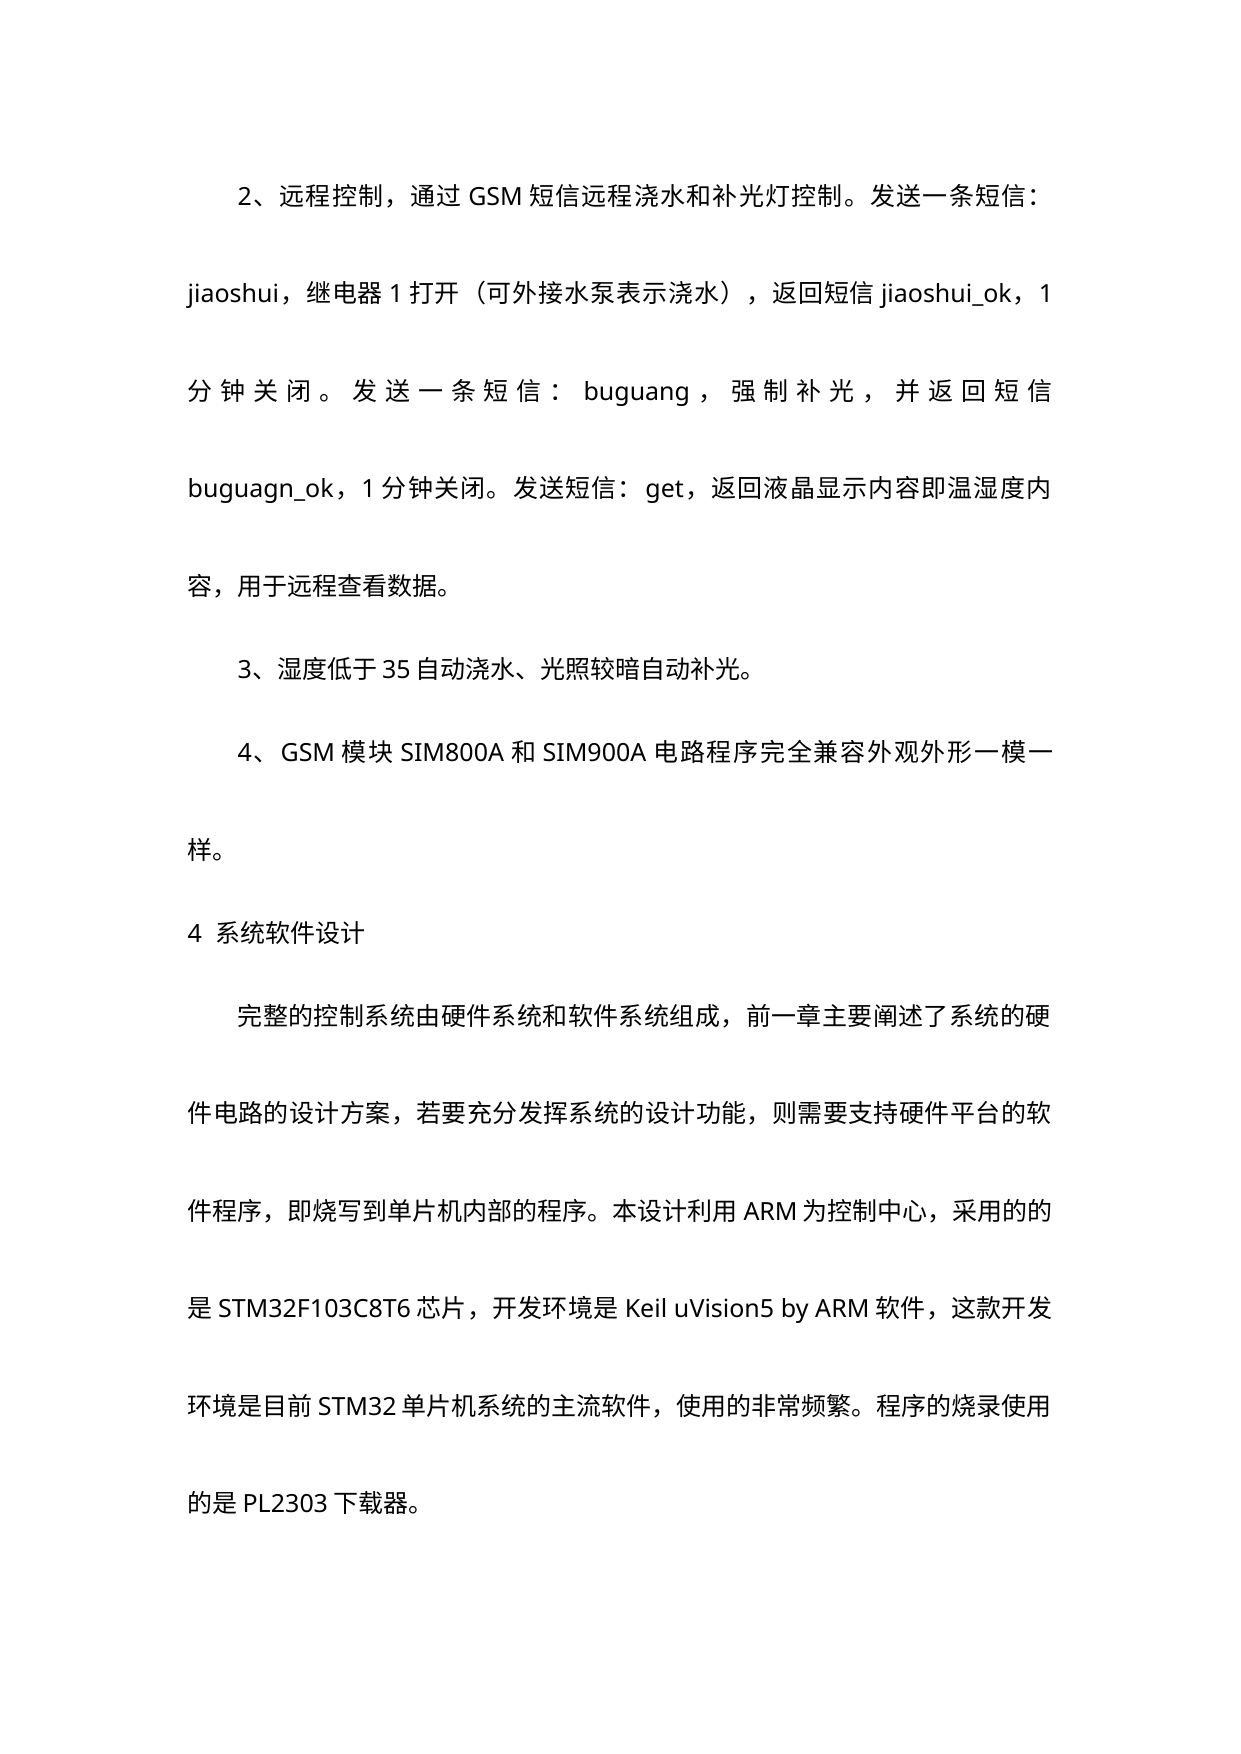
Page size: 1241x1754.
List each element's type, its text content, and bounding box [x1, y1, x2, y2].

list 4 系统软件设计 [187, 899, 1053, 964]
text 完整的控制系统由硬件系统和软件系统组成，前一章主要阐述了系统的硬件电路的设计方案，若要充分发挥系统的设计功能，则需要支持硬件平台的软件程序，即烧写到单片机内部的程序。本设计利用ARM为控制中心，采用的的是STM32F103C8T6芯片，开发环境是Keil uVision5 by ARM软件，这款开发环境是目前STM32单片机系统的主流软件，使用的非常频繁。程序的烧录使用的是PL2303下载器。 [187, 982, 1053, 1534]
list 4、GSM模块SIM800A和SIM900A电路程序完全兼容外观外形一模一样。 [187, 718, 1053, 881]
list 2、远程控制，通过GSM短信远程浇水和补光灯控制。发送一条短信：jiaoshui，继电器1打开（可外接水泵表示浇水），返回短信jiaoshui_ok，1分钟关闭。发送一条短信：buguang，强制补光，并返回短信buguagn_ok，1分钟关闭。发送短信：get，返回液晶显示内容即温湿度内容，用于远程查看数据。 [187, 162, 1053, 617]
list 3、湿度低于35自动浇水、光照较暗自动补光。 [187, 635, 1053, 700]
